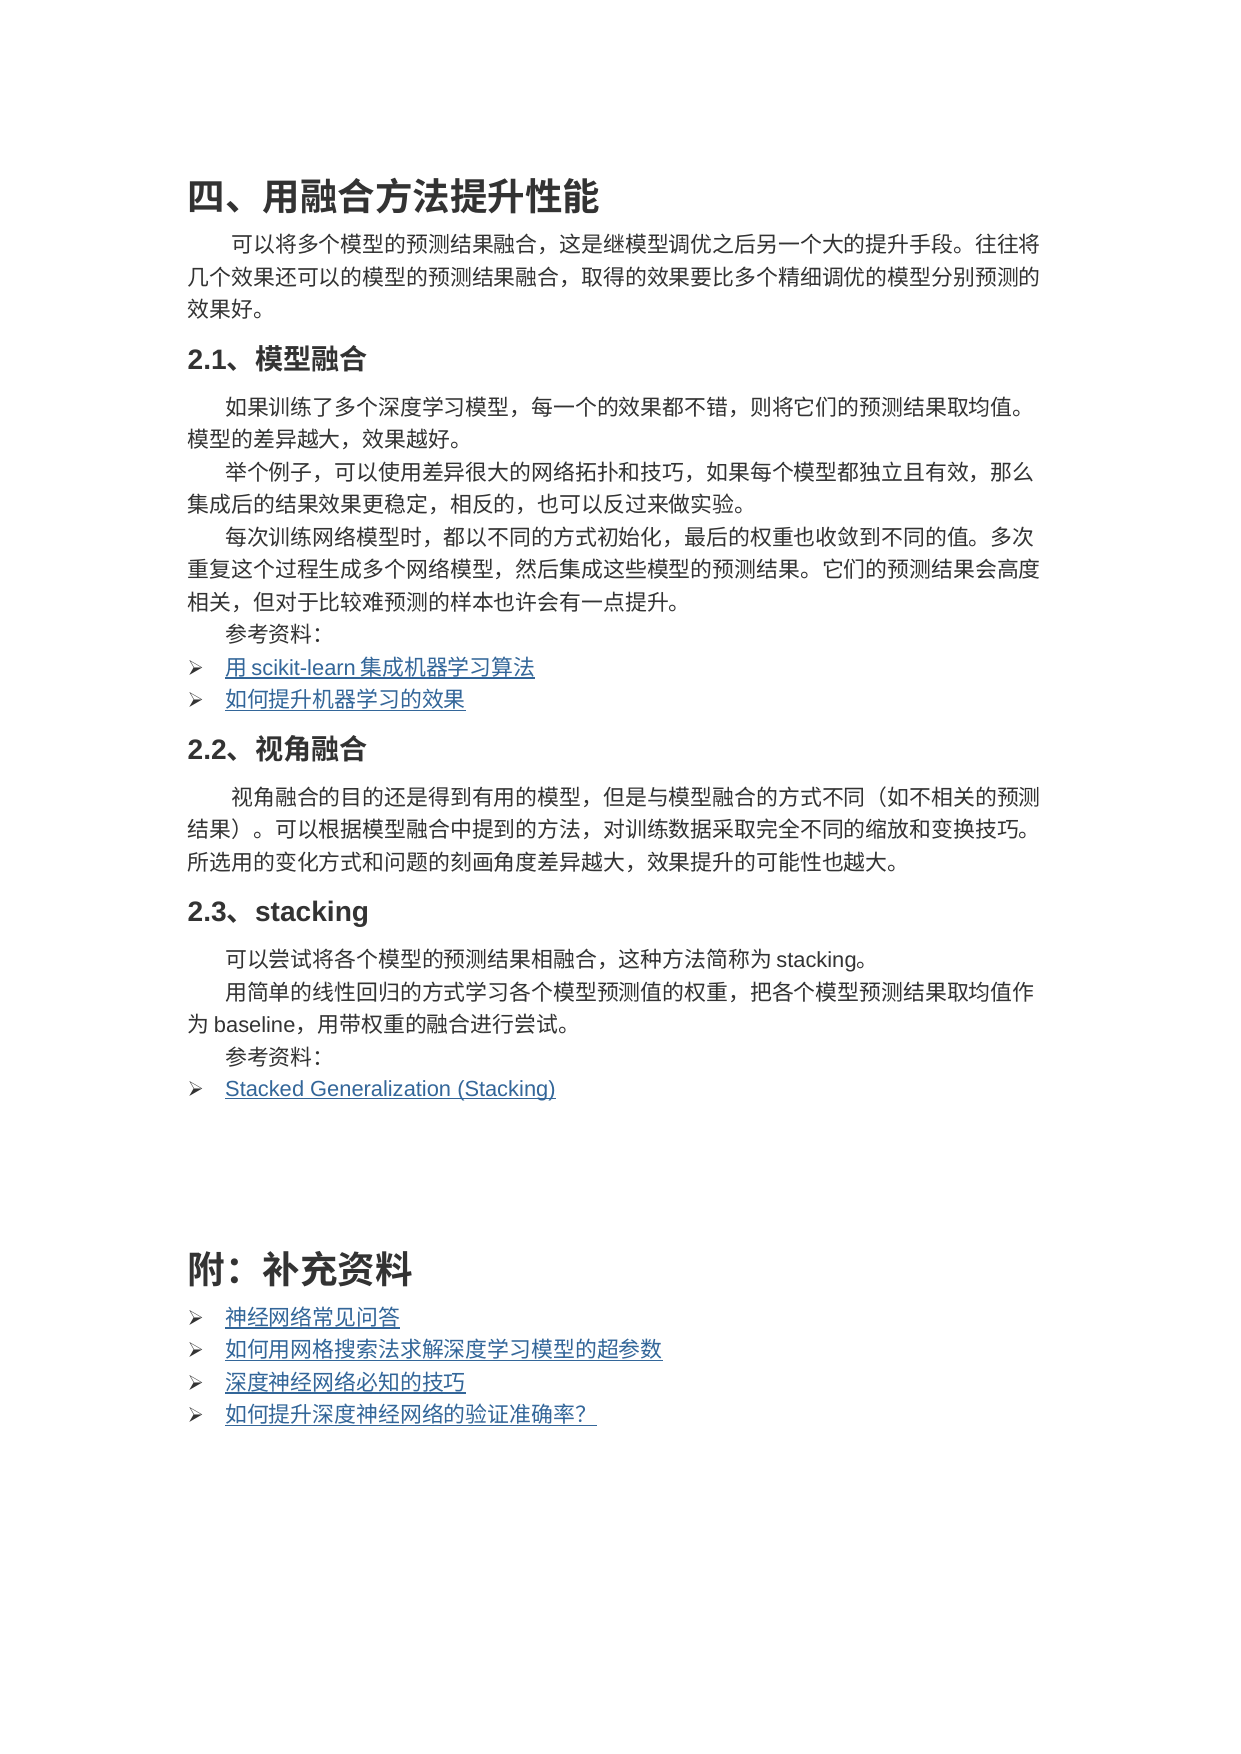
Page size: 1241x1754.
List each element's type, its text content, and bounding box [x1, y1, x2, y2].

text 视角融合的目的还是得到有用的模型，但是与模型融合的方式不同（如不相关的预测结果）。可以根据模型融合中提到的方法，对训练数据采取完全不同的缩放和变换技巧。所选用的变化方式和问题的刻画角度差异越大，效果提升的可能性也越大。 [187, 779, 1053, 877]
list 如何提升深度神经网络的验证准确率？ [187, 1397, 1053, 1429]
text 可以尝试将各个模型的预测结果相融合，这种方法简称为stacking。 [187, 942, 1053, 974]
text 参考资料： [187, 617, 1053, 649]
list 深度神经网络必知的技巧 [187, 1364, 1053, 1397]
list Stacked Generalization (Stacking) [187, 1072, 1053, 1104]
text 用简单的线性回归的方式学习各个模型预测值的权重，把各个模型预测结果取均值作为baseline，用带权重的融合进行尝试。 [187, 974, 1053, 1039]
text 举个例子，可以使用差异很大的网络拓扑和技巧，如果每个模型都独立且有效，那么集成后的结果效果更稳定，相反的，也可以反过来做实验。 [187, 454, 1053, 519]
text 2.2、视角融合 [187, 714, 1053, 779]
list 用scikit-learn集成机器学习算法 [187, 649, 1053, 682]
text 参考资料： [187, 1039, 1053, 1072]
list 如何提升机器学习的效果 [187, 682, 1053, 714]
text 每次训练网络模型时，都以不同的方式初始化，最后的权重也收敛到不同的值。多次重复这个过程生成多个网络模型，然后集成这些模型的预测结果。它们的预测结果会高度相关，但对于比较难预测的样本也许会有一点提升。 [187, 519, 1053, 617]
list 神经网络常见问答 [187, 1299, 1053, 1332]
text 2.1、模型融合 [187, 324, 1053, 389]
text 如果训练了多个深度学习模型，每一个的效果都不错，则将它们的预测结果取均值。模型的差异越大，效果越好。 [187, 389, 1053, 454]
text 附：补充资料 [187, 1234, 1053, 1299]
text 可以将多个模型的预测结果融合，这是继模型调优之后另一个大的提升手段。往往将几个效果还可以的模型的预测结果融合，取得的效果要比多个精细调优的模型分别预测的效果好。 [187, 227, 1053, 324]
text 2.3、stacking [187, 877, 1053, 942]
text 四、用融合方法提升性能 [187, 162, 1053, 227]
list 如何用网格搜索法求解深度学习模型的超参数 [187, 1332, 1053, 1364]
